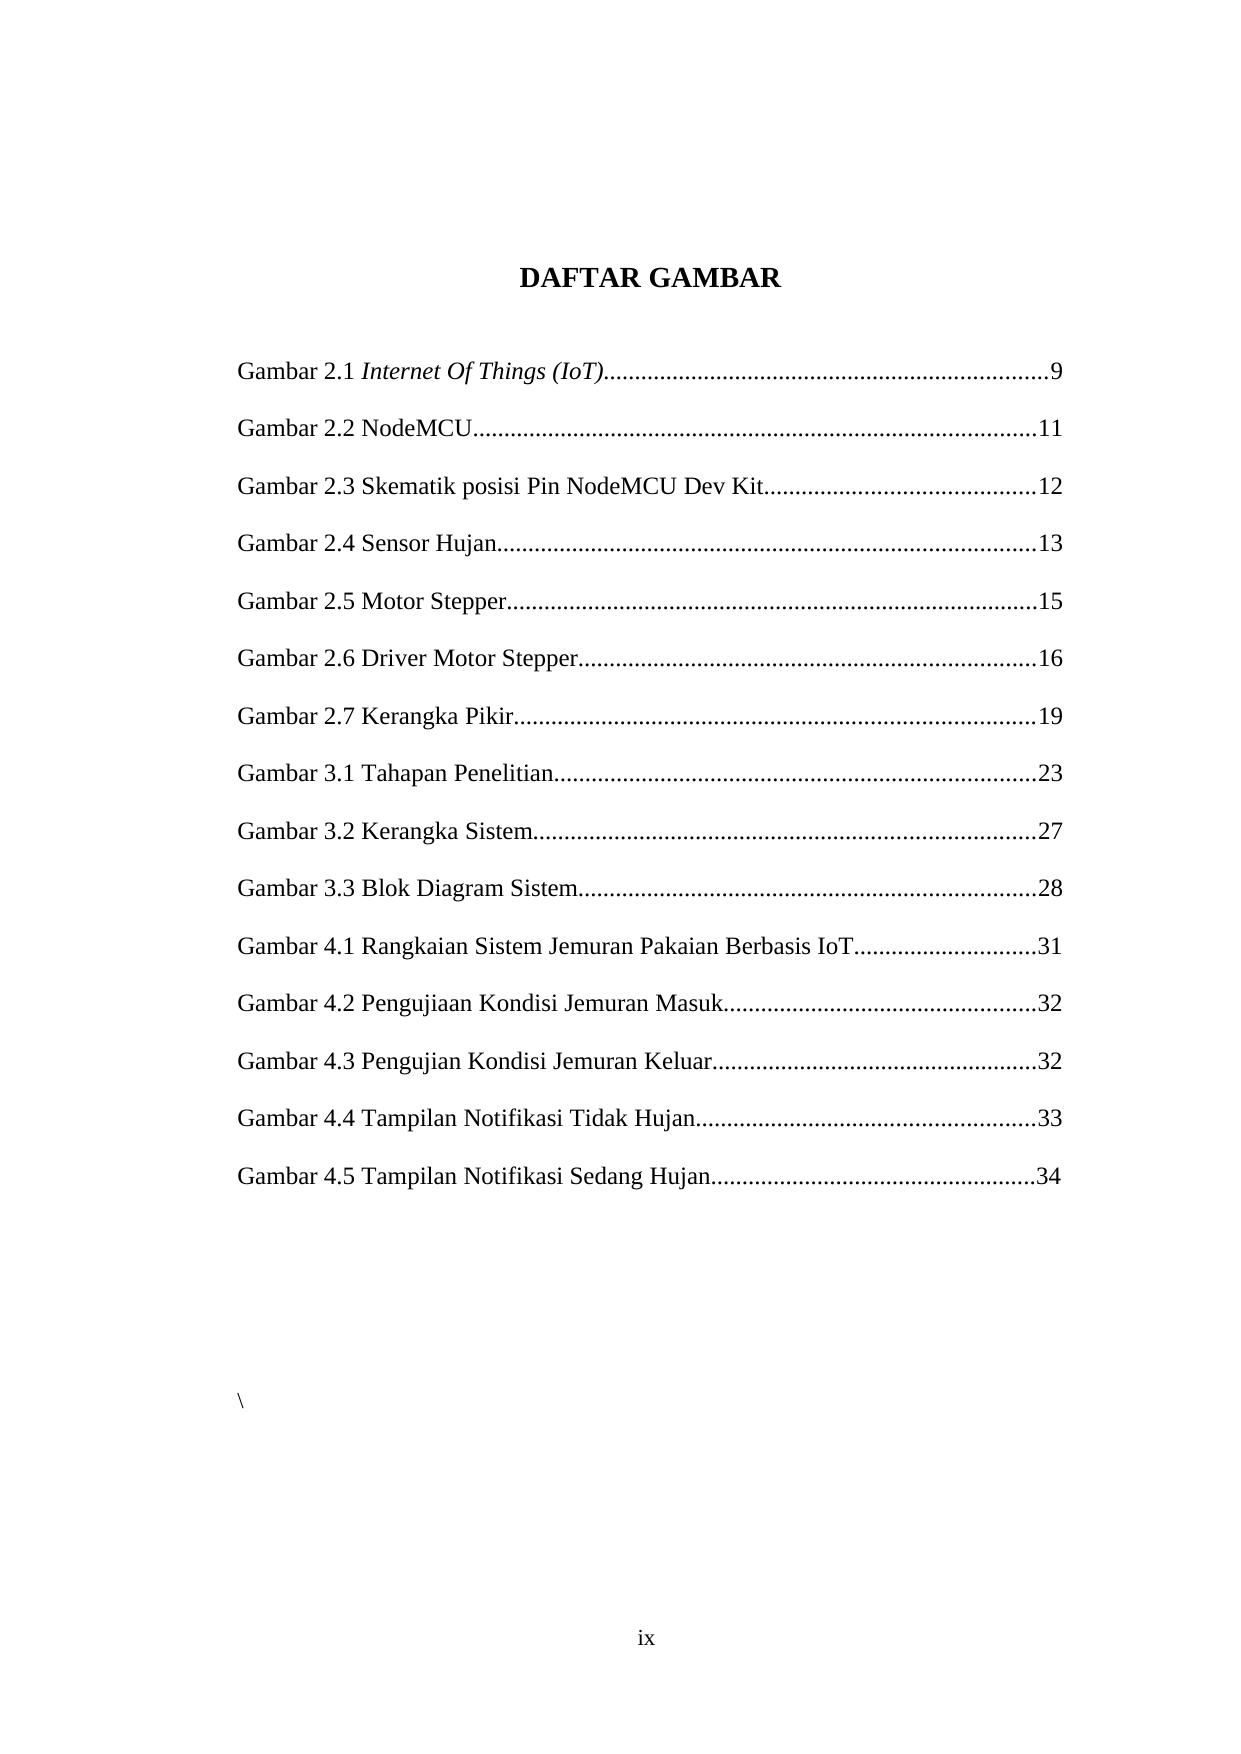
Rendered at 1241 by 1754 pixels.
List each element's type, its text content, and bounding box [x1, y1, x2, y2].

text \ [237, 1388, 1103, 1414]
text Gambar 2.4 Sensor Hujan 13 [237, 528, 1103, 557]
text Gambar 3.1 Tahapan Penelitian 23 [237, 758, 1103, 787]
text Gambar 4.4 Tampilan Notifikasi Tidak Hujan 33 [237, 1103, 1103, 1132]
text Gambar 2.3 Skematik posisi Pin NodeMCU Dev Kit 12 [237, 471, 1103, 499]
text Gambar 2.1 Internet Of Things (IoT) 9 [237, 356, 1103, 384]
text Gambar 4.5 Tampilan Notifikasi Sedang Hujan 34 [237, 1161, 1103, 1190]
text Gambar 2.2 NodeMCU 11 [237, 413, 1103, 442]
text Gambar 4.1 Rangkaian Sistem Jemuran Pakaian Berbasis IoT 31 [237, 931, 1103, 960]
text Gambar 2.7 Kerangka Pikir 19 [237, 701, 1103, 729]
text Gambar 4.2 Pengujiaan Kondisi Jemuran Masuk 32 [237, 988, 1103, 1017]
text Gambar 2.6 Driver Motor Stepper 16 [237, 643, 1103, 672]
text Gambar 3.3 Blok Diagram Sistem 28 [237, 873, 1103, 902]
text Gambar 3.2 Kerangka Sistem 27 [237, 816, 1103, 845]
subtitle DAFTAR GAMBAR [236, 260, 1065, 294]
text Gambar 2.5 Motor Stepper 15 [237, 586, 1103, 614]
text Gambar 4.3 Pengujian Kondisi Jemuran Keluar 32 [237, 1046, 1103, 1075]
